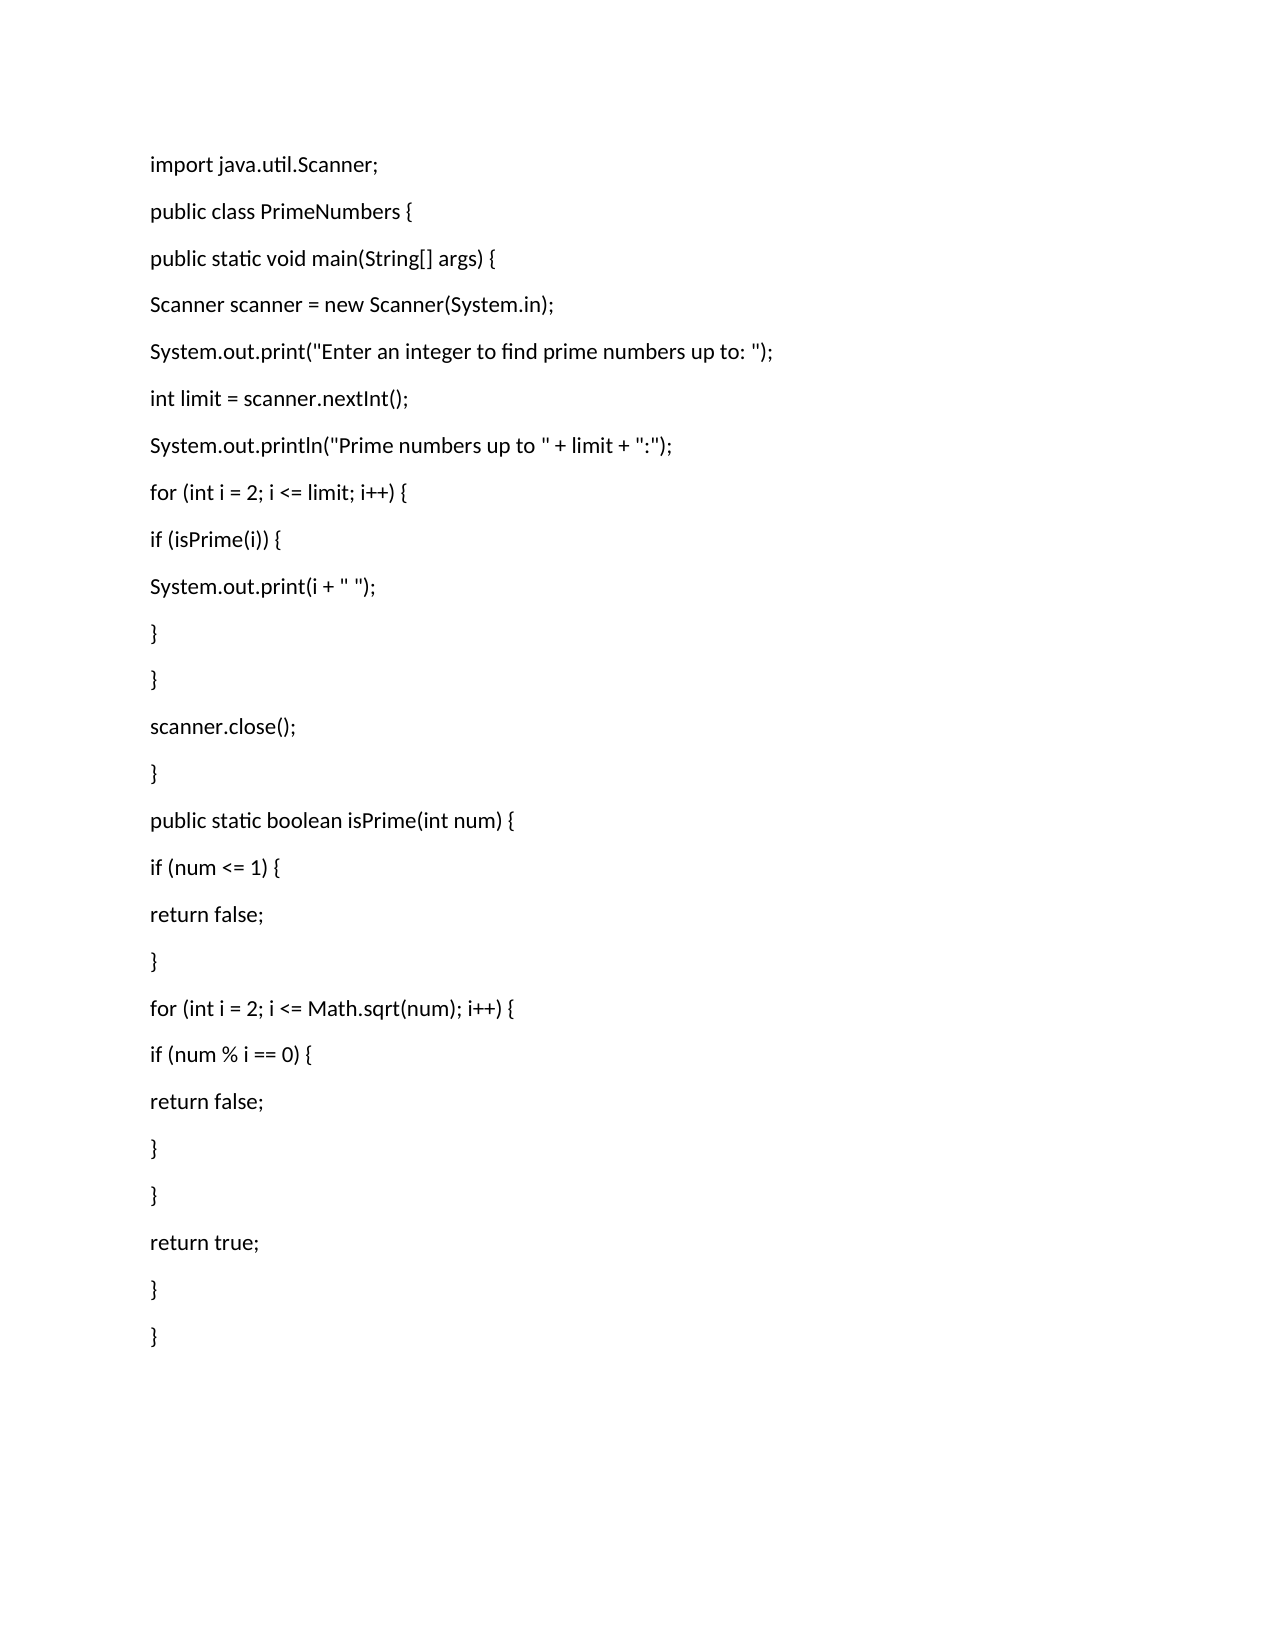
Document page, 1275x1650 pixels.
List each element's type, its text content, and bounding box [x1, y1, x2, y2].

text } [150, 1275, 1125, 1303]
text int limit = scanner.nextInt(); [150, 384, 1125, 412]
text } [150, 1134, 1125, 1162]
text return false; [150, 1087, 1125, 1116]
text Scanner scanner = new Scanner(System.in); [150, 291, 1125, 319]
text } [150, 666, 1125, 694]
text } [150, 1181, 1125, 1209]
text } [150, 759, 1125, 787]
text public static void main(String[] args) { [150, 244, 1125, 272]
text } [150, 619, 1125, 647]
text import java.util.Scanner; [150, 150, 1125, 178]
text public class PrimeNumbers { [150, 197, 1125, 225]
text } [150, 947, 1125, 975]
text System.out.println("Prime numbers up to " + limit + ":"); [150, 431, 1125, 459]
text public static boolean isPrime(int num) { [150, 806, 1125, 834]
text if (isPrime(i)) { [150, 525, 1125, 553]
text for (int i = 2; i <= limit; i++) { [150, 478, 1125, 506]
text if (num <= 1) { [150, 853, 1125, 881]
text for (int i = 2; i <= Math.sqrt(num); i++) { [150, 994, 1125, 1022]
text } [150, 1322, 1125, 1350]
text if (num % i == 0) { [150, 1041, 1125, 1069]
text return false; [150, 900, 1125, 928]
text System.out.print(i + " "); [150, 572, 1125, 600]
text return true; [150, 1228, 1125, 1256]
text System.out.print("Enter an integer to find prime numbers up to: "); [150, 337, 1125, 366]
text scanner.close(); [150, 712, 1125, 741]
